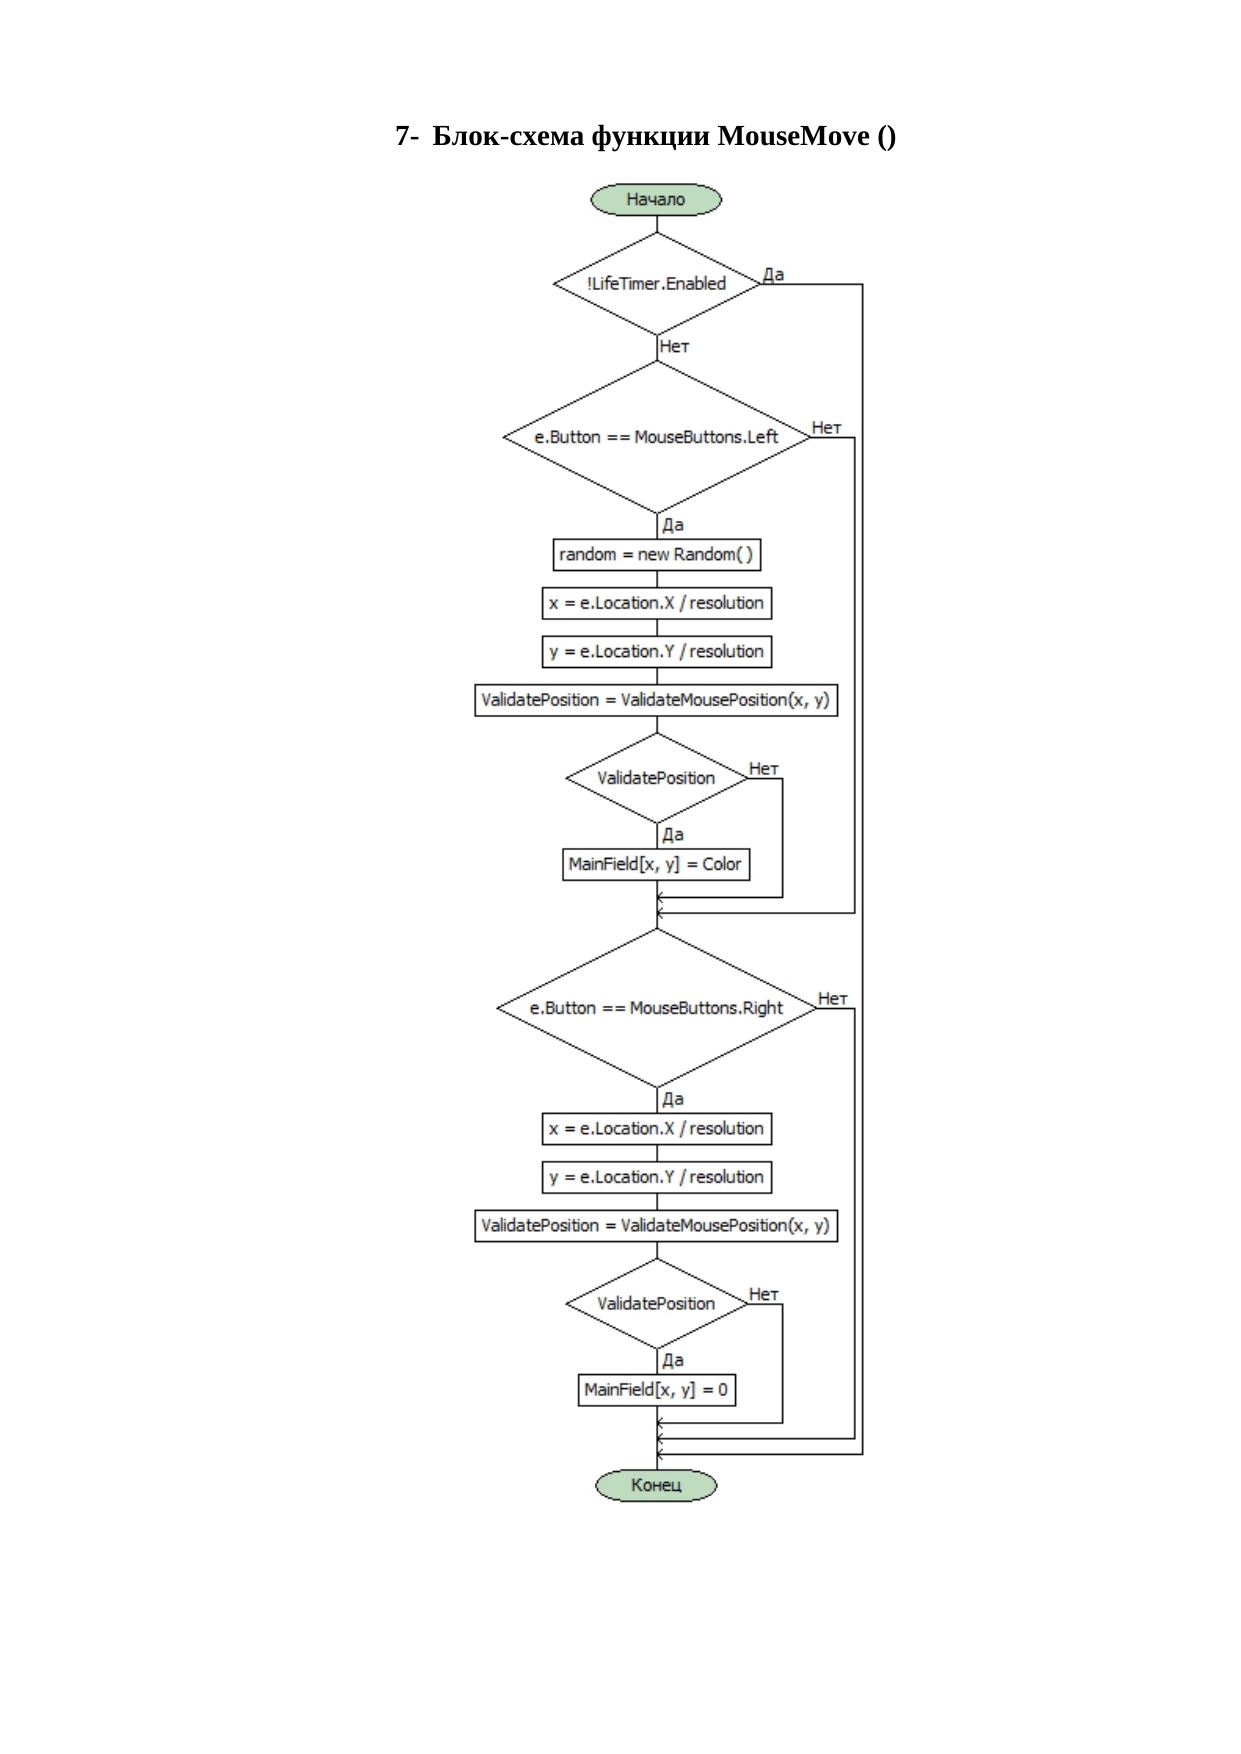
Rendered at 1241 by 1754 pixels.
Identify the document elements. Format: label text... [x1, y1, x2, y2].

list Блок-схема функции MouseMove () [140, 118, 1152, 152]
picture [459, 168, 870, 1518]
